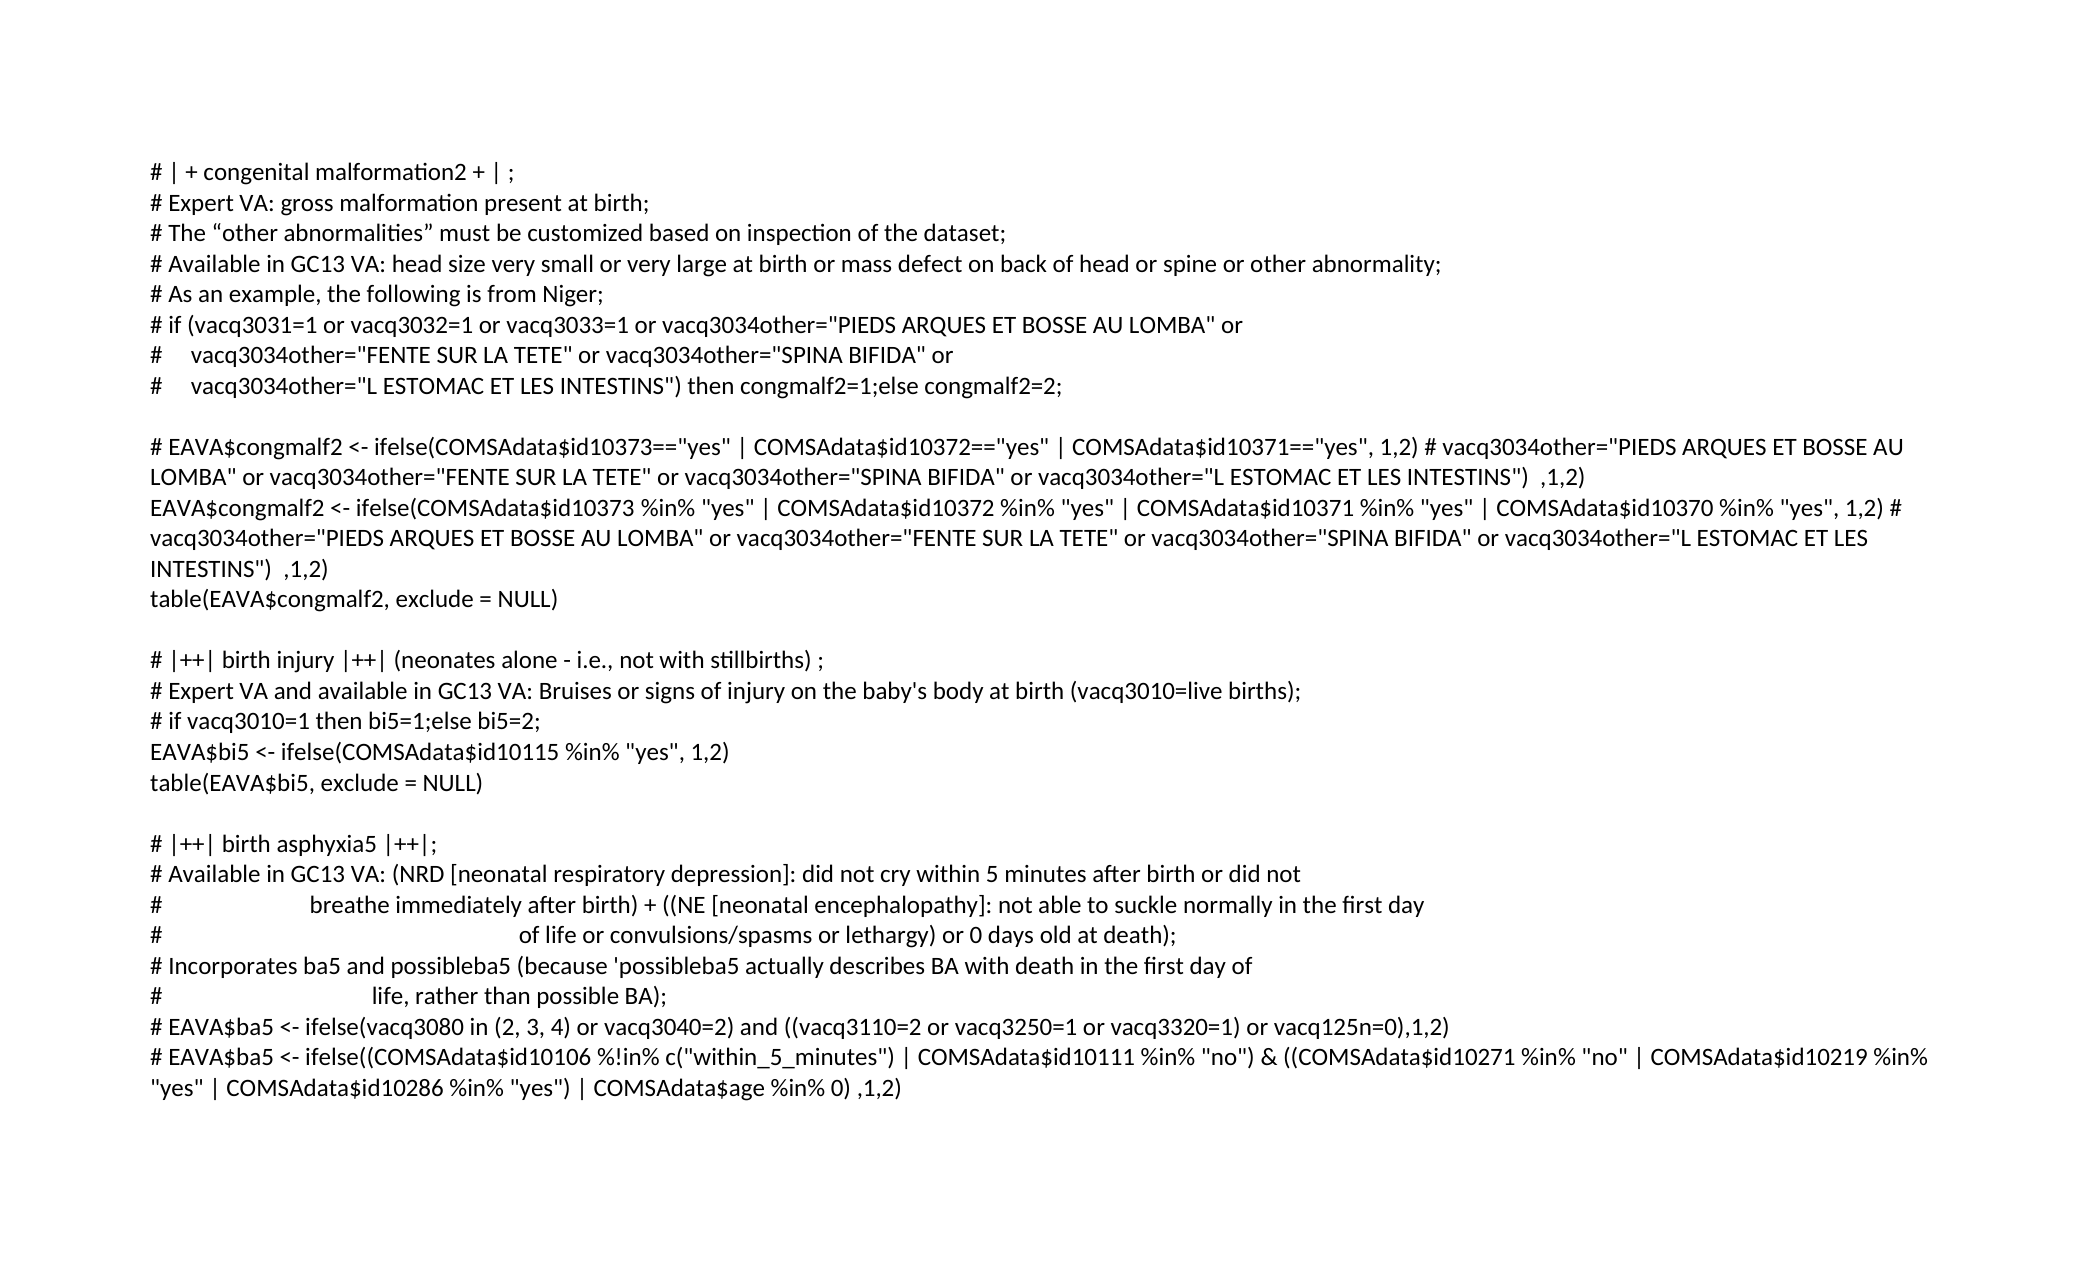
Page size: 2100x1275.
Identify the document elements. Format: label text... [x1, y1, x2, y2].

text # |++| birth asphyxia5 |++|; [150, 828, 1950, 858]
text table(EAVA$congmalf2, exclude = NULL) [150, 584, 1950, 614]
text # EAVA$ba5 <- ifelse(vacq3080 in (2, 3, 4) or vacq3040=2) and ((vacq3110=2 or vacq3250=1 or vacq3320=1) or vacq125n=0),1,2) [150, 1011, 1950, 1041]
text # Available in GC13 VA: (NRD [neonatal respiratory depression]: did not cry within 5 minutes after birth or did not [150, 858, 1950, 889]
text # Expert VA: gross malformation present at birth; [150, 187, 1950, 217]
text EAVA$congmalf2 <- ifelse(COMSAdata$id10373 %in% "yes" | COMSAdata$id10372 %in% "yes" | COMSAdata$id10371 %in% "yes" | COMSAdata$id10370 %in% "yes", 1,2) # vacq3034other="PIEDS ARQUES ET BOSSE AU LOMBA" or vacq3034other="FENTE SUR LA TETE" or vacq3034other="SPINA BIFIDA" or vacq3034other="L ESTOMAC ET LES INTESTINS") ,1,2) [150, 492, 1950, 584]
text # EAVA$ba5 <- ifelse((COMSAdata$id10106 %!in% c("within_5_minutes") | COMSAdata$id10111 %in% "no") & ((COMSAdata$id10271 %in% "no" | COMSAdata$id10219 %in% "yes" | COMSAdata$id10286 %in% "yes") | COMSAdata$age %in% 0) ,1,2) [150, 1041, 1950, 1102]
text EAVA$bi5 <- ifelse(COMSAdata$id10115 %in% "yes", 1,2) [150, 736, 1950, 767]
text # vacq3034other="FENTE SUR LA TETE" or vacq3034other="SPINA BIFIDA" or [150, 339, 1950, 370]
text # Incorporates ba5 and possibleba5 (because 'possibleba5 actually describes BA with death in the first day of [150, 950, 1950, 980]
text # |++| birth injury |++| (neonates alone - i.e., not with stillbirths) ; [150, 645, 1950, 675]
text # breathe immediately after birth) + ((NE [neonatal encephalopathy]: not able to suckle normally in the first day [150, 889, 1950, 919]
text # life, rather than possible BA); [150, 980, 1950, 1011]
text # The “other abnormalities” must be customized based on inspection of the dataset; [150, 217, 1950, 248]
text # Expert VA and available in GC13 VA: Bruises or signs of injury on the baby's body at birth (vacq3010=live births); [150, 675, 1950, 706]
text table(EAVA$bi5, exclude = NULL) [150, 767, 1950, 797]
text # of life or convulsions/spasms or lethargy) or 0 days old at death); [150, 919, 1950, 950]
text # Available in GC13 VA: head size very small or very large at birth or mass defect on back of head or spine or other abnormality; [150, 248, 1950, 278]
text # if vacq3010=1 then bi5=1;else bi5=2; [150, 706, 1950, 736]
text # | + congenital malformation2 + | ; [150, 156, 1950, 187]
text # EAVA$congmalf2 <- ifelse(COMSAdata$id10373=="yes" | COMSAdata$id10372=="yes" | COMSAdata$id10371=="yes", 1,2) # vacq3034other="PIEDS ARQUES ET BOSSE AU LOMBA" or vacq3034other="FENTE SUR LA TETE" or vacq3034other="SPINA BIFIDA" or vacq3034other="L ESTOMAC ET LES INTESTINS") ,1,2) [150, 431, 1950, 492]
text # vacq3034other="L ESTOMAC ET LES INTESTINS") then congmalf2=1;else congmalf2=2; [150, 370, 1950, 401]
text # if (vacq3031=1 or vacq3032=1 or vacq3033=1 or vacq3034other="PIEDS ARQUES ET BOSSE AU LOMBA" or [150, 309, 1950, 339]
text # As an example, the following is from Niger; [150, 278, 1950, 309]
